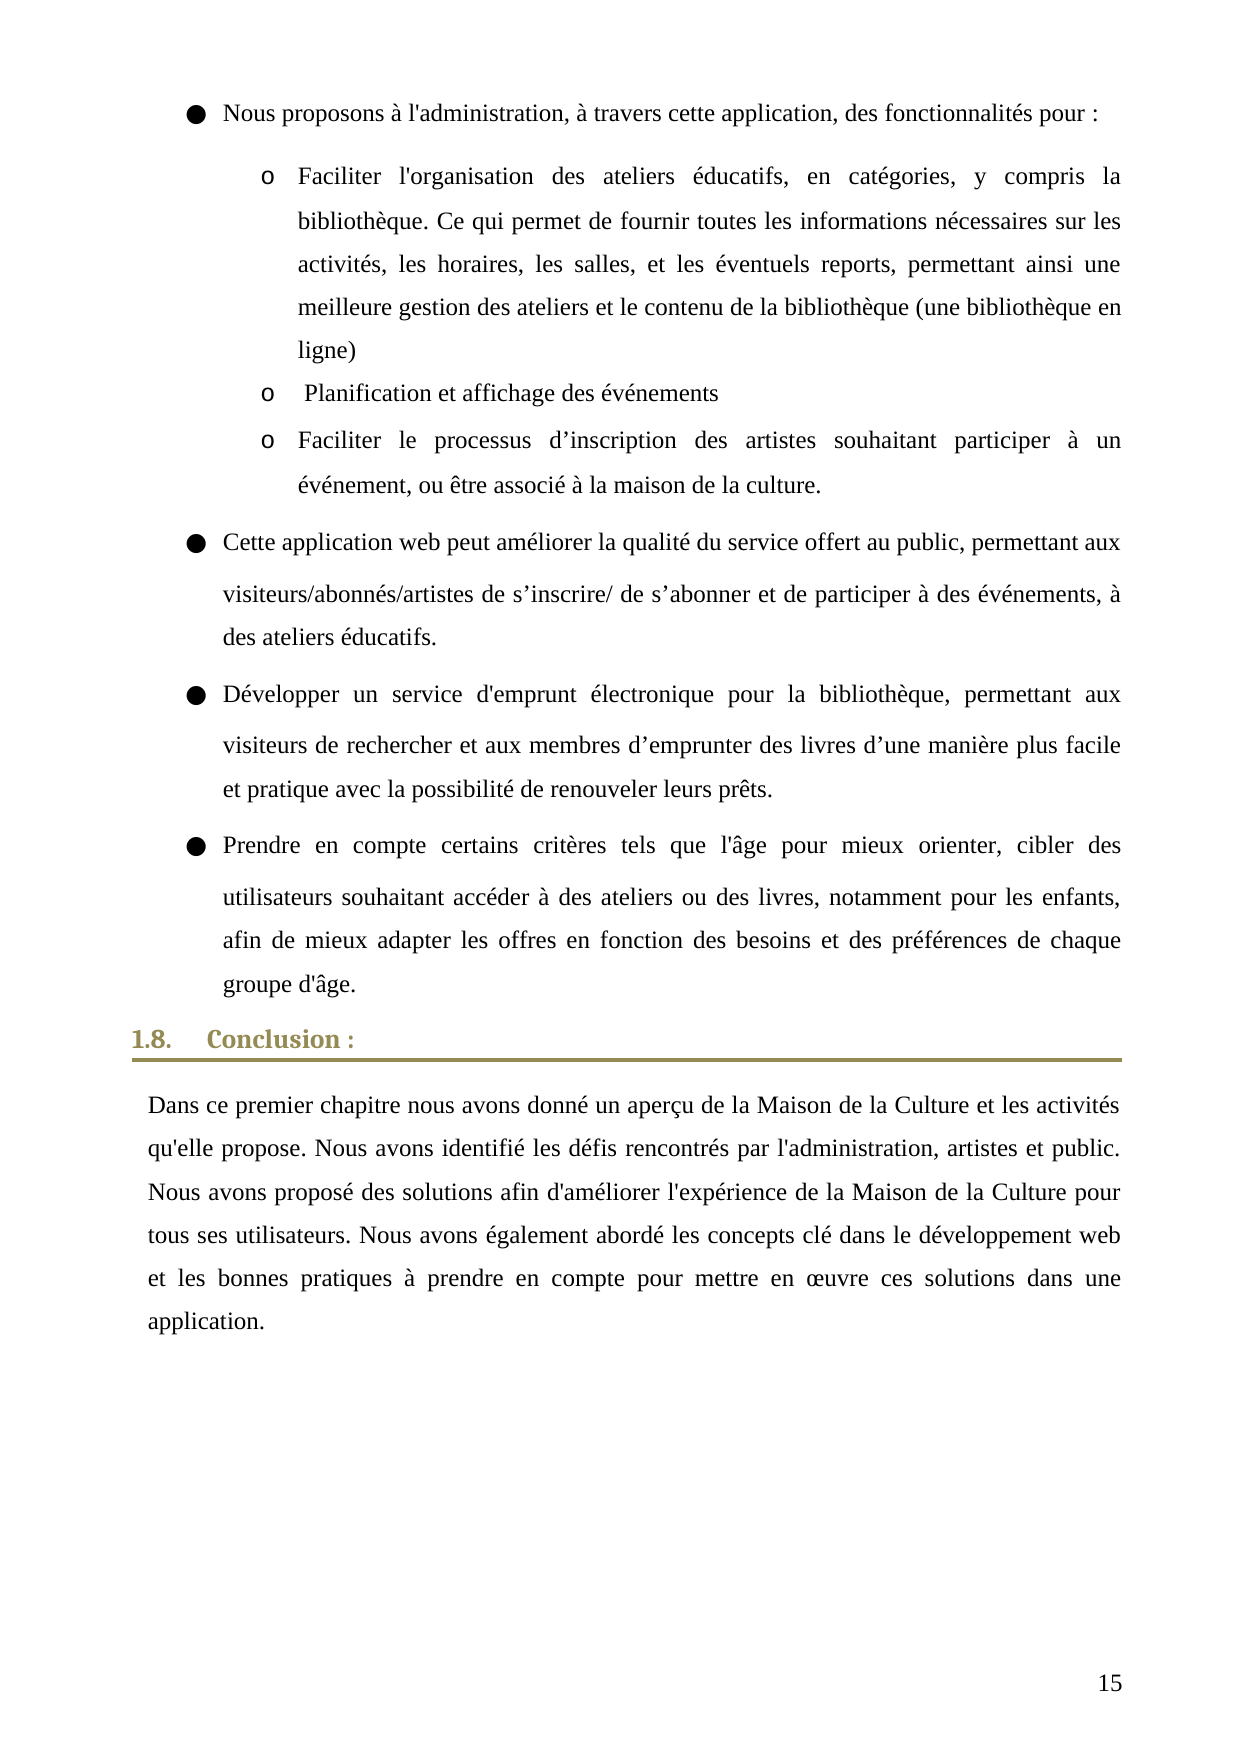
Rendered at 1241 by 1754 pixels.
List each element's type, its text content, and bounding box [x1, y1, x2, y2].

list Prendre en compte certains critères tels que l'âge pour mieux orienter, cibler des utilisateurs souhaitant accéder à des ateliers ou des livres, notamment pour les enfants, afin de mieux adapter les offres en fonction des besoins et des préférences de chaque groupe d'âge. [185, 817, 1122, 997]
subtitle Conclusion : [132, 1024, 1122, 1058]
list Faciliter l'organisation des ateliers éducatifs, en catégories, y compris la bibliothèque. Ce qui permet de fournir toutes les informations nécessaires sur les activités, les horaires, les salles, et les éventuels reports, permettant ainsi une meilleure gestion des ateliers et le contenu de la bibliothèque (une bibliothèque en ligne) [260, 161, 1122, 364]
list Développer un service d'emprunt électronique pour la bibliothèque, permettant aux visiteurs de rechercher et aux membres d’emprunter des livres d’une manière plus facile et pratique avec la possibilité de renouveler leurs prêts. [185, 665, 1122, 802]
list Planification et affichage des événements [260, 378, 1122, 409]
list Nous proposons à l'administration, à travers cette application, des fonctionnalités pour : [185, 84, 1122, 135]
list Cette application web peut améliorer la qualité du service offert au public, permettant aux visiteurs/abonnés/artistes de s’inscrire/ de s’abonner et de participer à des événements, à des ateliers éducatifs. [185, 513, 1122, 651]
list Faciliter le processus d’inscription des artistes souhaitant participer à un événement, ou être associé à la maison de la culture. [260, 425, 1122, 499]
text Dans ce premier chapitre nous avons donné un aperçu de la Maison de la Culture et les activités qu'elle propose. Nous avons identifié les défis rencontrés par l'administration, artistes et public. Nous avons proposé des solutions afin d'améliorer l'expérience de la Maison de la Culture pour tous ses utilisateurs. Nous avons également abordé les concepts clé dans le développement web et les bonnes pratiques à prendre en compte pour mettre en œuvre ces solutions dans une application. [148, 1090, 1122, 1335]
